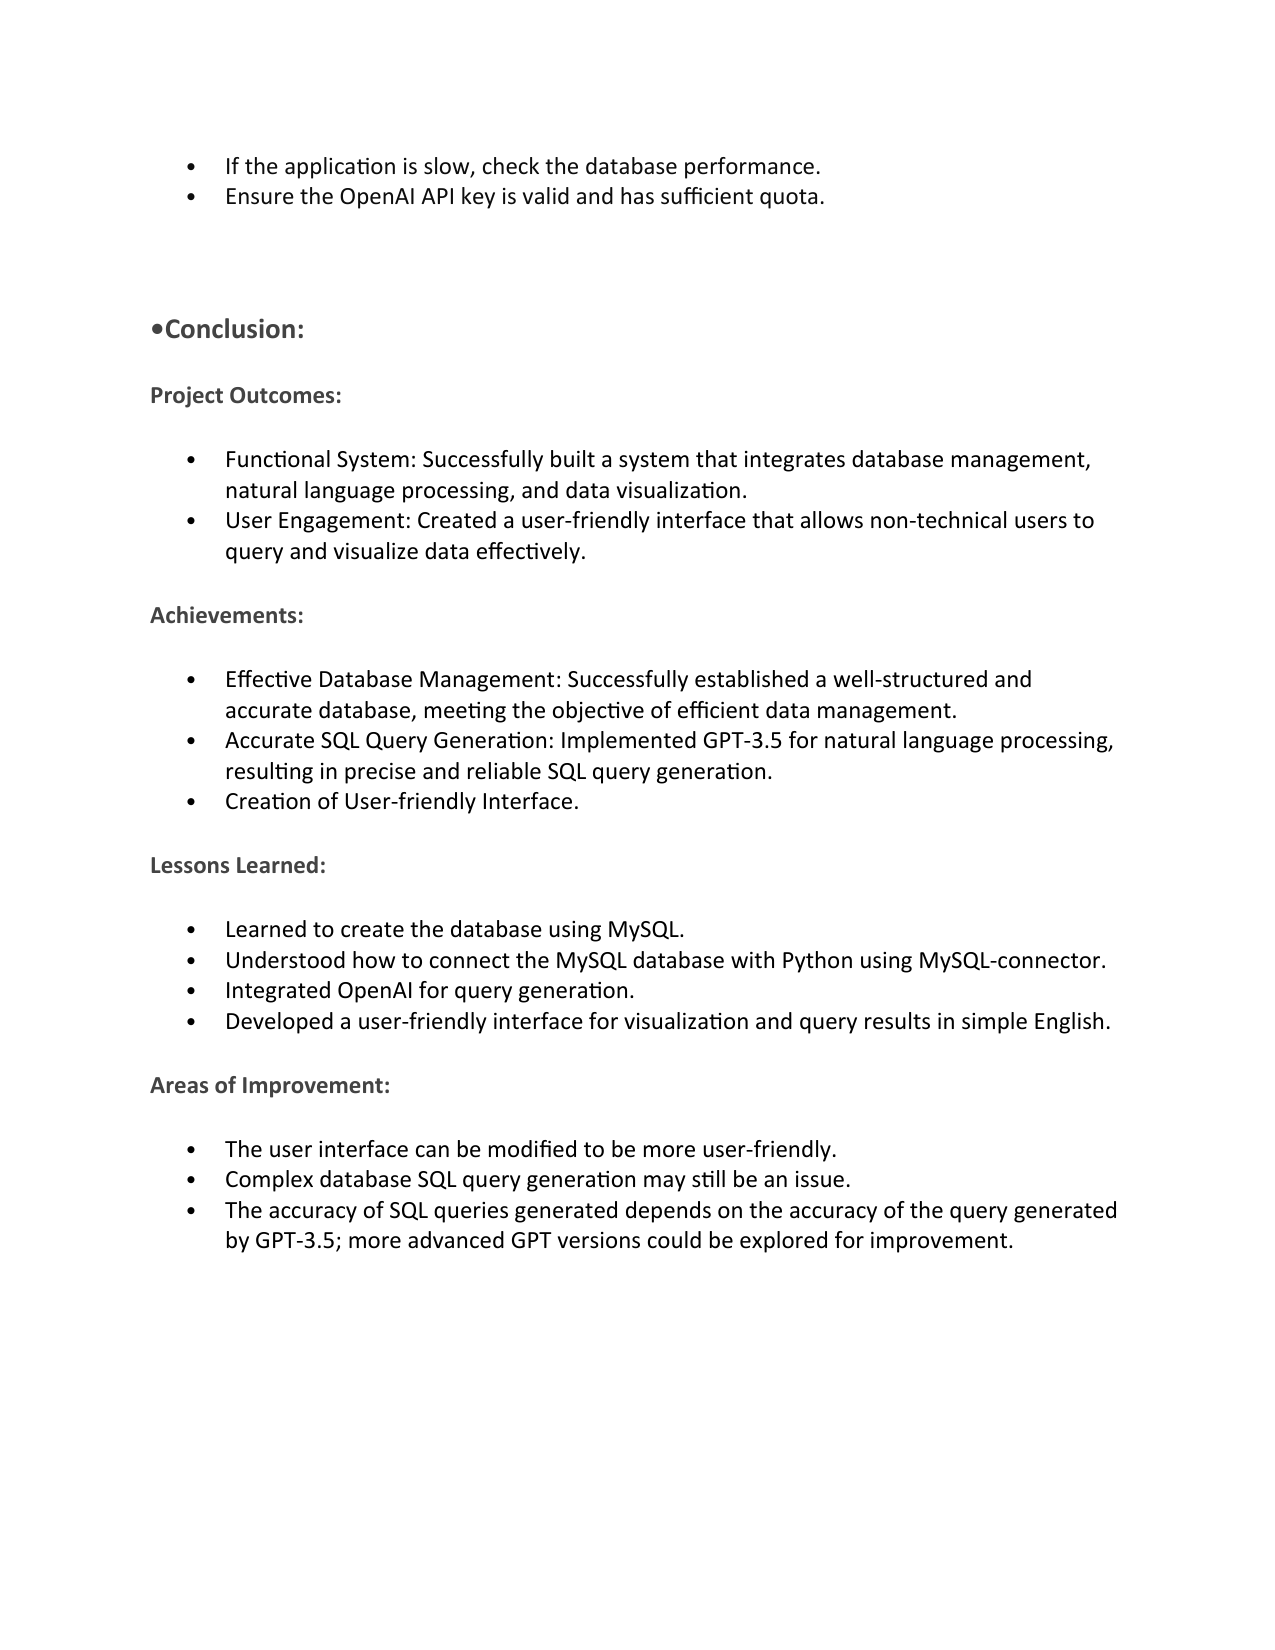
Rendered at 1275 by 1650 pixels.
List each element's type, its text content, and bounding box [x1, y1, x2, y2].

subtitle Lessons Learned: [150, 849, 1125, 880]
list Complex database SQL query generation may still be an issue. [187, 1163, 1125, 1194]
list Developed a user-friendly interface for visualization and query results in simple English. [187, 1005, 1125, 1035]
list The user interface can be modified to be more user-friendly. [187, 1133, 1125, 1163]
list Integrated OpenAI for query generation. [187, 974, 1125, 1005]
subtitle Achievements: [150, 599, 1125, 629]
list Understood how to connect the MySQL database with Python using MySQL-connector. [187, 944, 1125, 974]
list Learned to create the database using MySQL. [187, 913, 1125, 944]
list Accurate SQL Query Generation: Implemented GPT-3.5 for natural language processing, resulting in precise and reliable SQL query generation. [187, 724, 1125, 785]
list If the application is slow, check the database performance. [187, 150, 1125, 181]
subtitle Areas of Improvement: [150, 1069, 1125, 1099]
list User Engagement: Created a user-friendly interface that allows non-technical users to query and visualize data effectively. [187, 505, 1125, 566]
list Effective Database Management: Successfully established a well-structured and accurate database, meeting the objective of efficient data management. [187, 663, 1125, 724]
subtitle •Conclusion: [150, 311, 1125, 346]
list Ensure the OpenAI API key is valid and has sufficient quota. [187, 181, 1125, 211]
subtitle Project Outcomes: [150, 379, 1125, 410]
list The accuracy of SQL queries generated depends on the accuracy of the query generated by GPT-3.5; more advanced GPT versions could be explored for improvement. [187, 1194, 1125, 1255]
list Creation of User-friendly Interface. [187, 785, 1125, 816]
list Functional System: Successfully built a system that integrates database management, natural language processing, and data visualization. [187, 444, 1125, 505]
